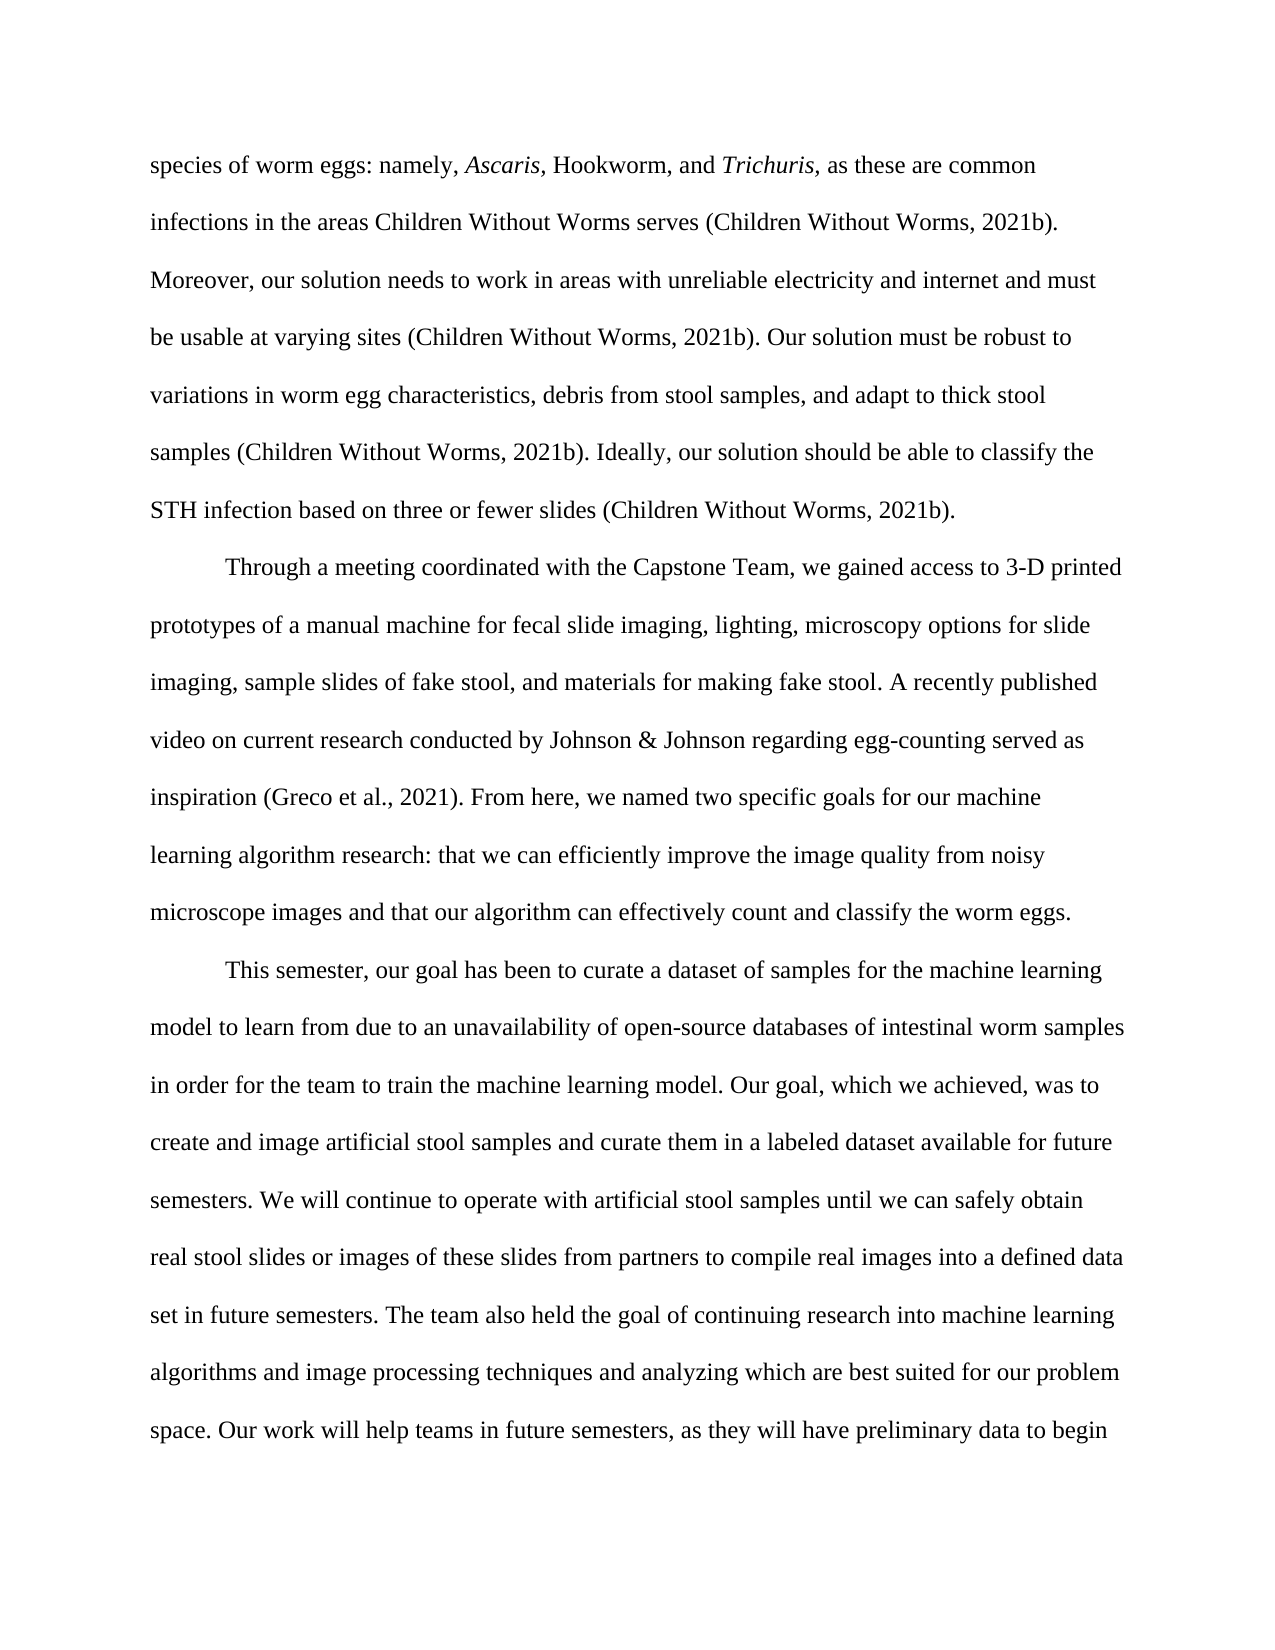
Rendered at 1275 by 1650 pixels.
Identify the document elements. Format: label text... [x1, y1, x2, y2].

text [150, 955, 1125, 1444]
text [150, 150, 1125, 524]
text Through a meeting coordinated with the Capstone Team, we gained access to 3-D printed prototypes of a manual machine for fecal slide imaging, lighting, microscopy options for slide imaging, sample slides of fake stool, and materials for making fake stool. A recently published video on current research conducted by Johnson & Johnson regarding egg-counting served as inspiration (Greco et al., 2021). From here, we named two specific goals for our machine learning algorithm research: that we can efficiently improve the image quality from noisy microscope images and that our algorithm can effectively count and classify the worm eggs. [150, 552, 1125, 926]
